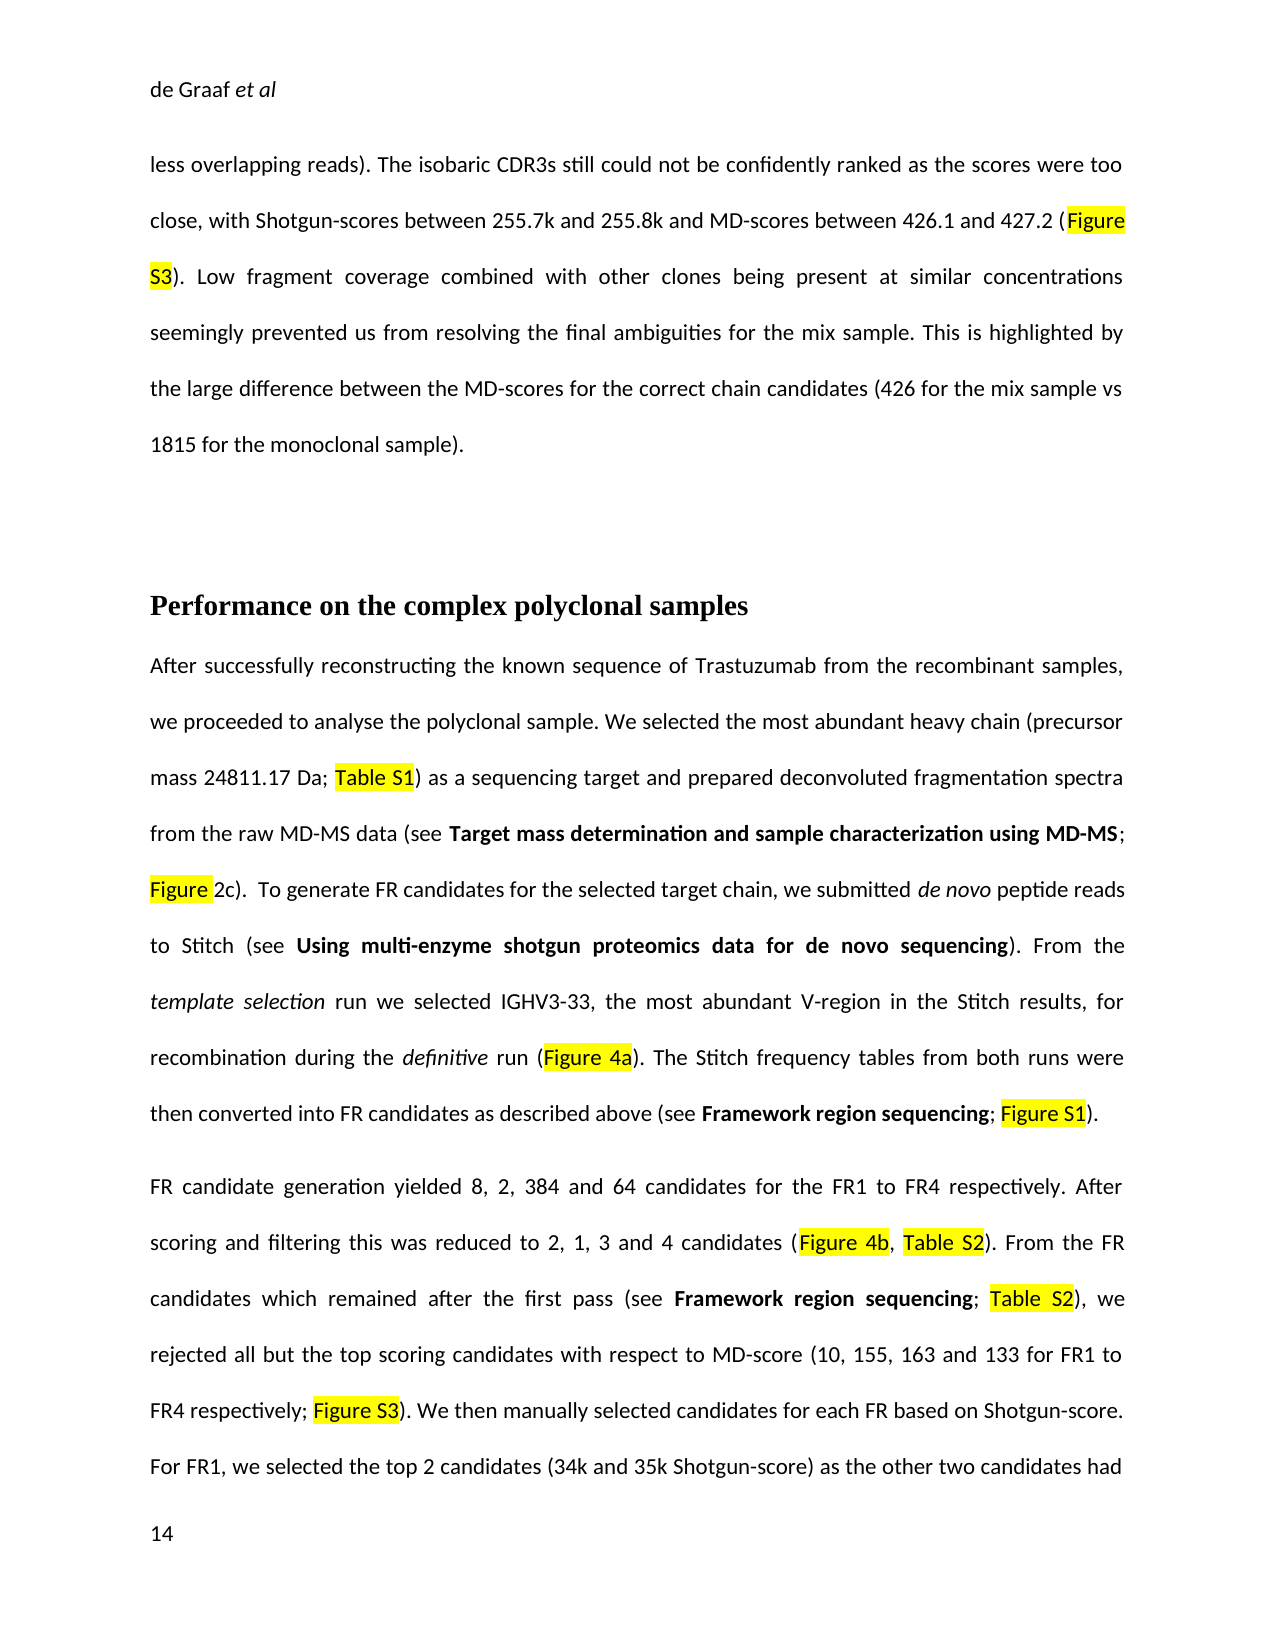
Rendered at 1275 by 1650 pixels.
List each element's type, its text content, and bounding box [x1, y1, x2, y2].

subtitle Performance on the complex polyclonal samples [150, 588, 1125, 622]
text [150, 150, 1125, 458]
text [150, 1172, 1125, 1480]
text After successfully reconstructing the known sequence of Trastuzumab from the recombinant samples, we proceeded to analyse the polyclonal sample. We selected the most abundant heavy chain (precursor mass 24811.17 Da; Table S1) as a sequencing target and prepared deconvoluted fragmentation spectra from the raw MD-MS data (see Target mass determination and sample characterization using MD-MS; Figure 2c). To generate FR candidates for the selected target chain, we submitted de novo peptide reads to Stitch (see Using multi-enzyme shotgun proteomics data for de novo sequencing). From the template selection run we selected IGHV3-33, the most abundant V-region in the Stitch results, for recombination during the definitive run (Figure 4a). The Stitch frequency tables from both runs were then converted into FR candidates as described above (see Framework region sequencing; Figure S1). [150, 651, 1125, 1127]
